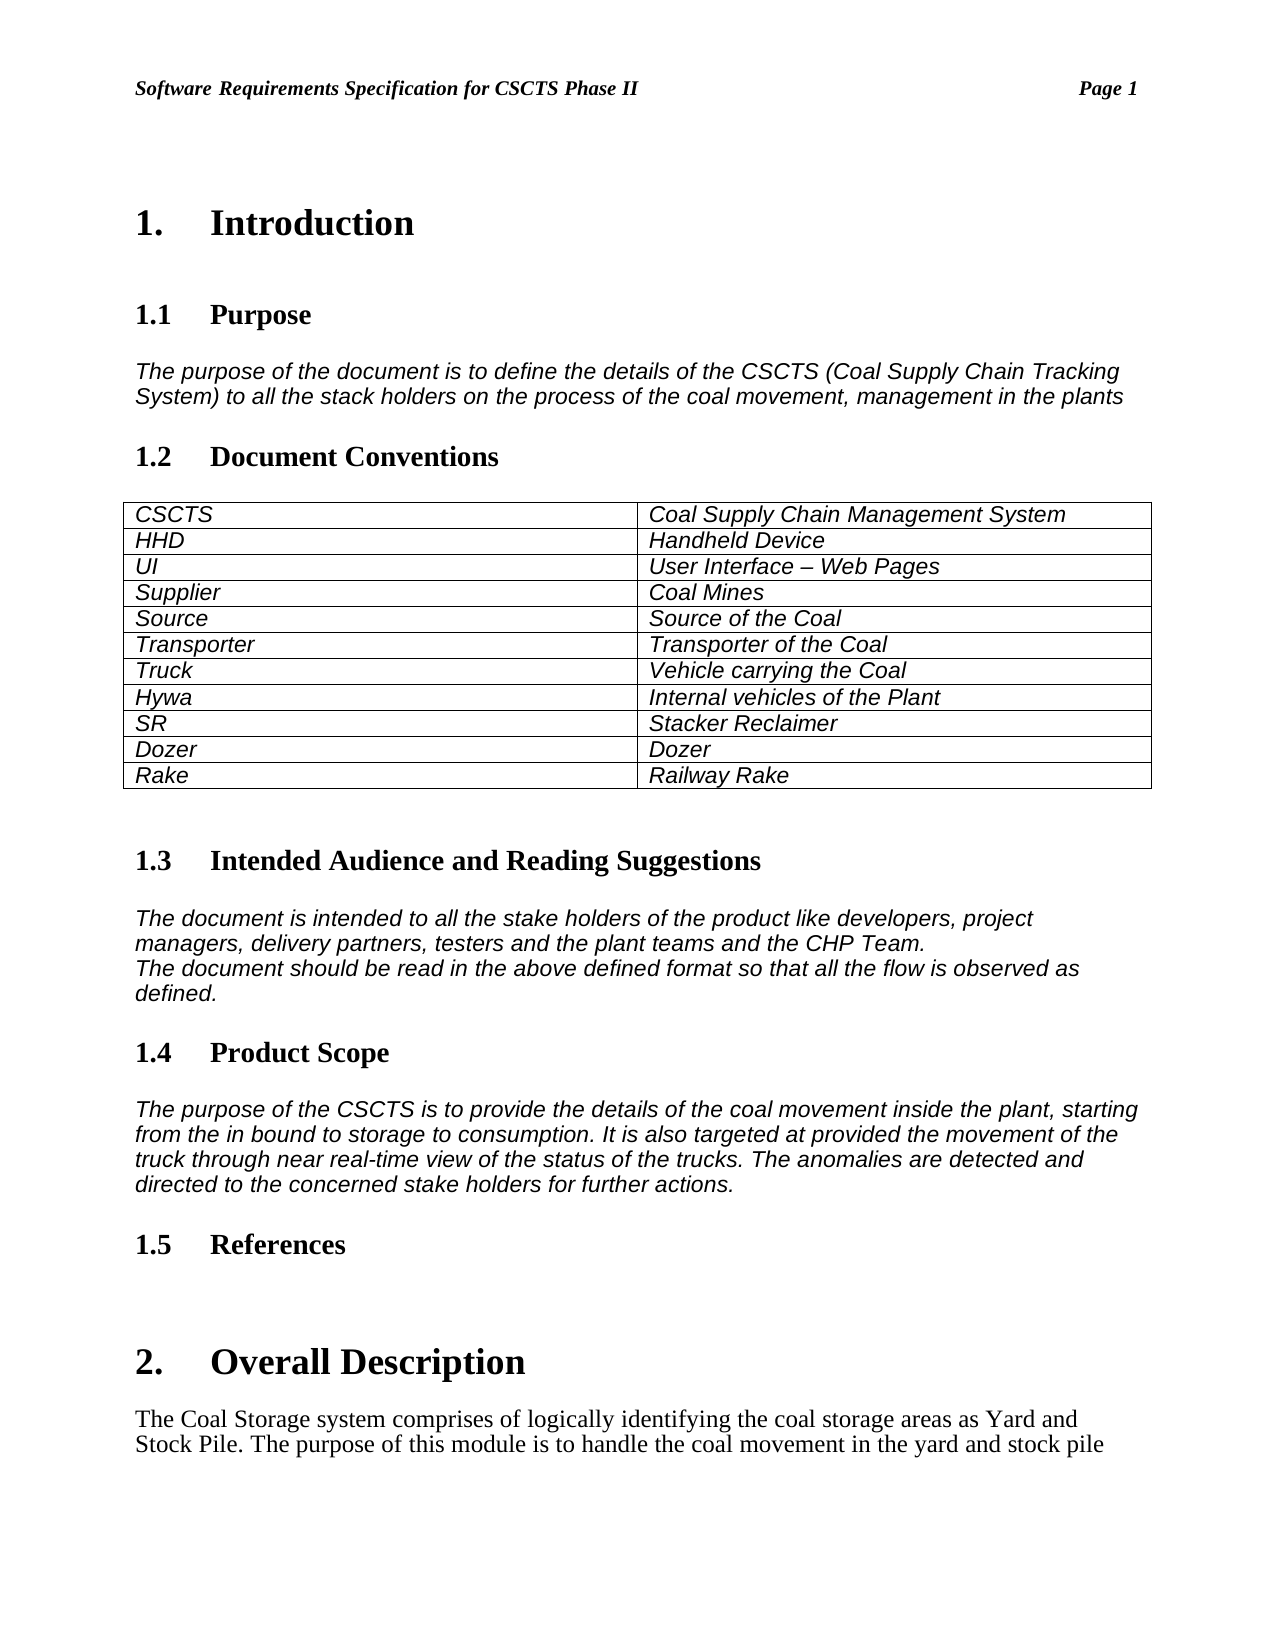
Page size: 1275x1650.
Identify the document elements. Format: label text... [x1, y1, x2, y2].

text The document should be read in the above defined format so that all the flow is observed as defined. [135, 956, 1140, 1006]
table_cell Handheld Device [638, 529, 1151, 554]
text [135, 1408, 1140, 1458]
subtitle Purpose [135, 297, 1140, 331]
text The purpose of the CSCTS is to provide the details of the coal movement inside the plant, starting from the in bound to storage to consumption. It is also targeted at provided the movement of the truck through near real-time view of the status of the trucks. The anomalies are detected and directed to the concerned stake holders for further actions. [135, 1098, 1140, 1198]
table_cell Dozer [124, 737, 637, 762]
subtitle Product Scope [135, 1035, 1140, 1069]
table_cell Coal Mines [638, 581, 1151, 606]
table_cell Dozer [638, 737, 1151, 762]
table_cell Stacker Reclaimer [638, 711, 1151, 736]
text The document is intended to all the stake holders of the product like developers, project managers, delivery partners, testers and the plant teams and the CHP Team. [135, 906, 1140, 956]
table_cell Transporter of the Coal [638, 633, 1151, 658]
text The purpose of the document is to define the details of the CSCTS (Coal Supply Chain Tracking System) to all the stack holders on the process of the coal movement, management in the plants [135, 360, 1140, 410]
table_cell Transporter [124, 633, 637, 658]
subtitle Overall Description [135, 1340, 1140, 1383]
subtitle Document Conventions [135, 439, 1140, 472]
table_cell Truck [124, 659, 637, 684]
subtitle Introduction [135, 200, 1140, 243]
subtitle Intended Audience and Reading Suggestions [135, 843, 1140, 877]
table_cell User Interface – Web Pages [638, 555, 1151, 580]
table_cell Hywa [124, 685, 637, 710]
subtitle References [135, 1227, 1140, 1261]
table_cell SR [124, 711, 637, 736]
table_cell Internal vehicles of the Plant [638, 685, 1151, 710]
table_header Coal Supply Chain Management System [638, 503, 1151, 528]
table_header CSCTS [124, 503, 637, 528]
table_cell Source [124, 607, 637, 632]
table_cell HHD [124, 529, 637, 554]
table_cell Railway Rake [638, 763, 1151, 788]
table_cell Vehicle carrying the Coal [638, 659, 1151, 684]
table_cell UI [124, 555, 637, 580]
table_cell Supplier [124, 581, 637, 606]
table_cell Rake [124, 763, 637, 788]
table_cell Source of the Coal [638, 607, 1151, 632]
